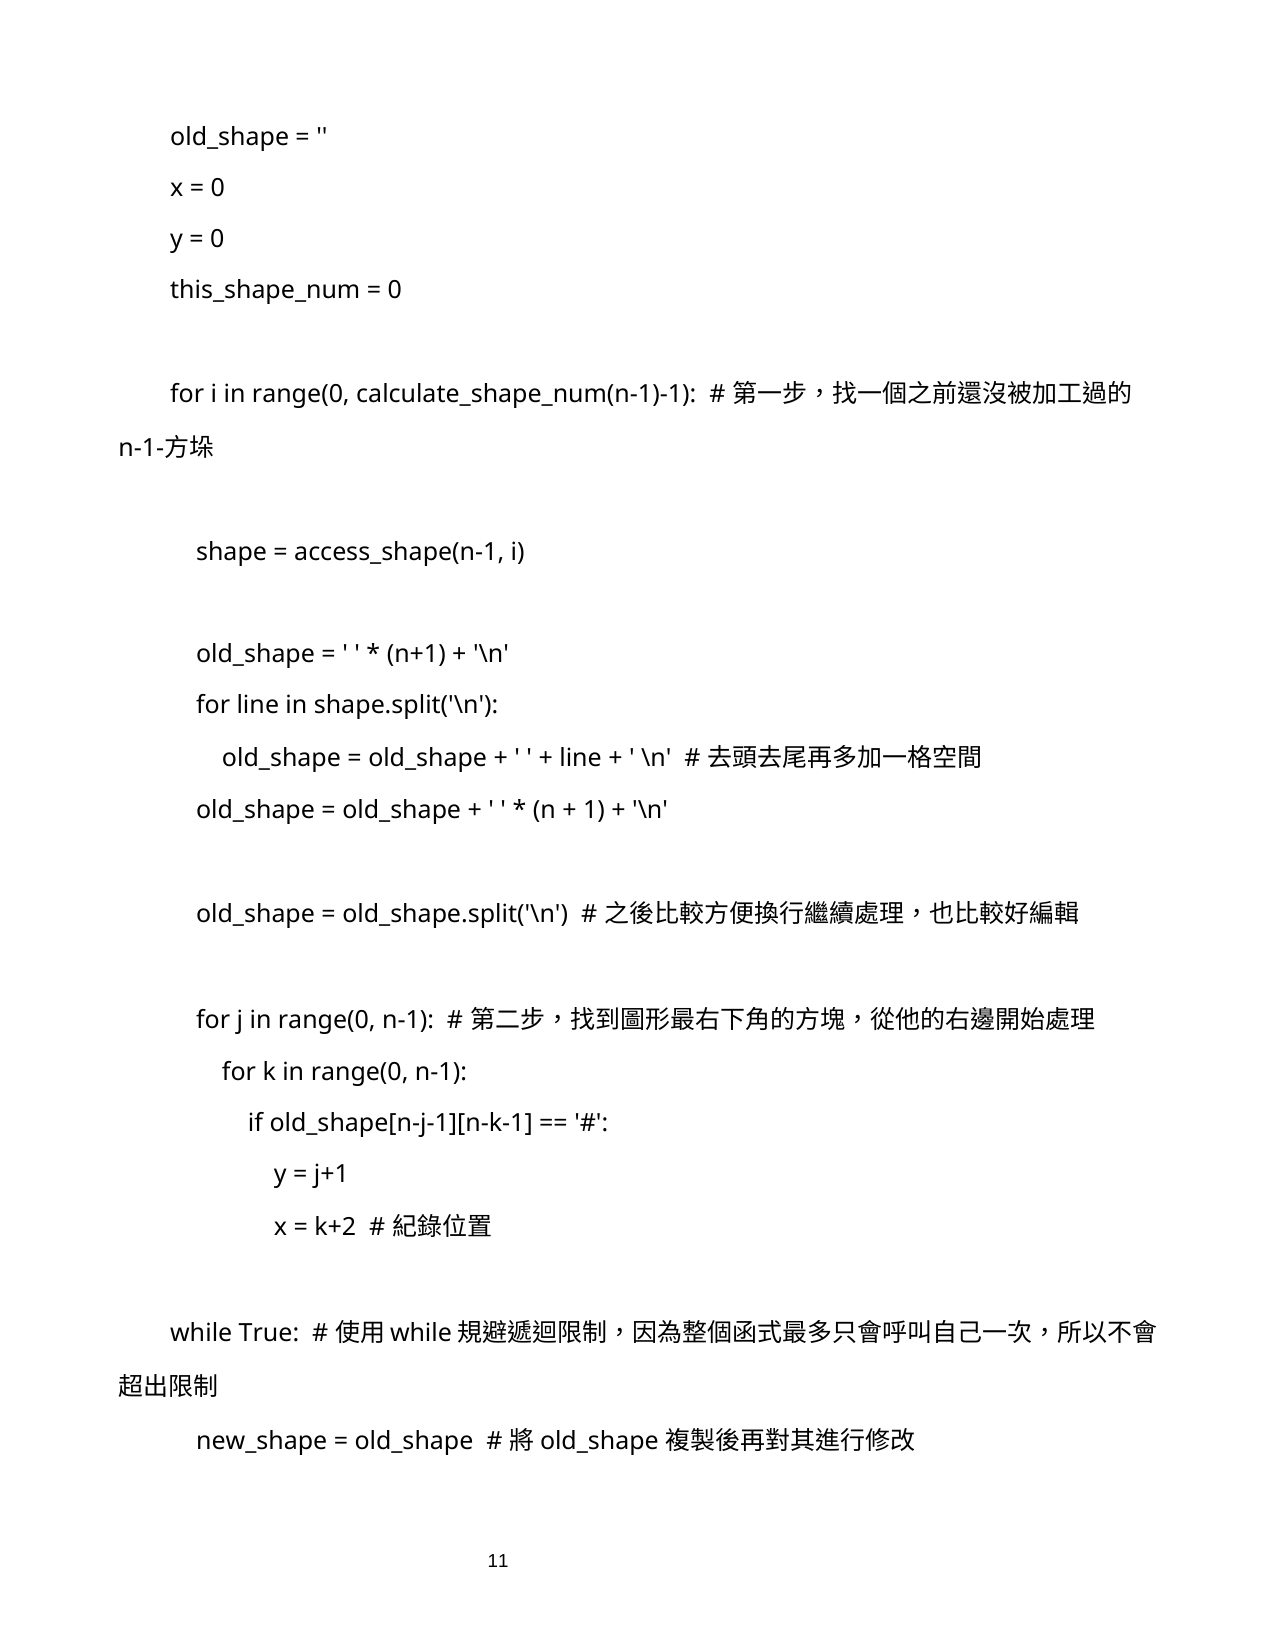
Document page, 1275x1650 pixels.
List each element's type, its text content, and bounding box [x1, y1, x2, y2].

list x = k+2 # 紀錄位置 [118, 1207, 1157, 1243]
list old_shape = ' ' * (n+1) + '\n' [118, 635, 1157, 669]
list y = 0 [118, 220, 1157, 254]
list for line in shape.split('\n'): [118, 686, 1157, 720]
list if old_shape[n-j-1][n-k-1] == '#': [118, 1104, 1157, 1139]
list old_shape = '' [118, 118, 1157, 152]
list this_shape_num = 0 [118, 271, 1157, 305]
list for k in range(0, n-1): [118, 1053, 1157, 1088]
list new_shape = old_shape # 將 old_shape 複製後再對其進行修改 [118, 1421, 1157, 1457]
list while True: # 使用while規避遞迴限制，因為整個函式最多只會呼叫自己一次，所以不會超出限制 [118, 1312, 1157, 1403]
list x = 0 [118, 169, 1157, 203]
list for i in range(0, calculate_shape_num(n-1)-1): # 第一步，找一個之前還沒被加工過的n-1-方垛 [118, 373, 1157, 464]
list old_shape = old_shape + ' ' * (n + 1) + '\n' [118, 792, 1157, 826]
list old_shape = old_shape.split('\n') # 之後比較方便換行繼續處理，也比較好編輯 [118, 894, 1157, 930]
list shape = access_shape(n-1, i) [118, 533, 1157, 567]
list y = j+1 [118, 1156, 1157, 1190]
list old_shape = old_shape + ' ' + line + ' \n' # 去頭去尾再多加一格空間 [118, 737, 1157, 773]
list for j in range(0, n-1): # 第二步，找到圖形最右下角的方塊，從他的右邊開始處理 [118, 999, 1157, 1035]
